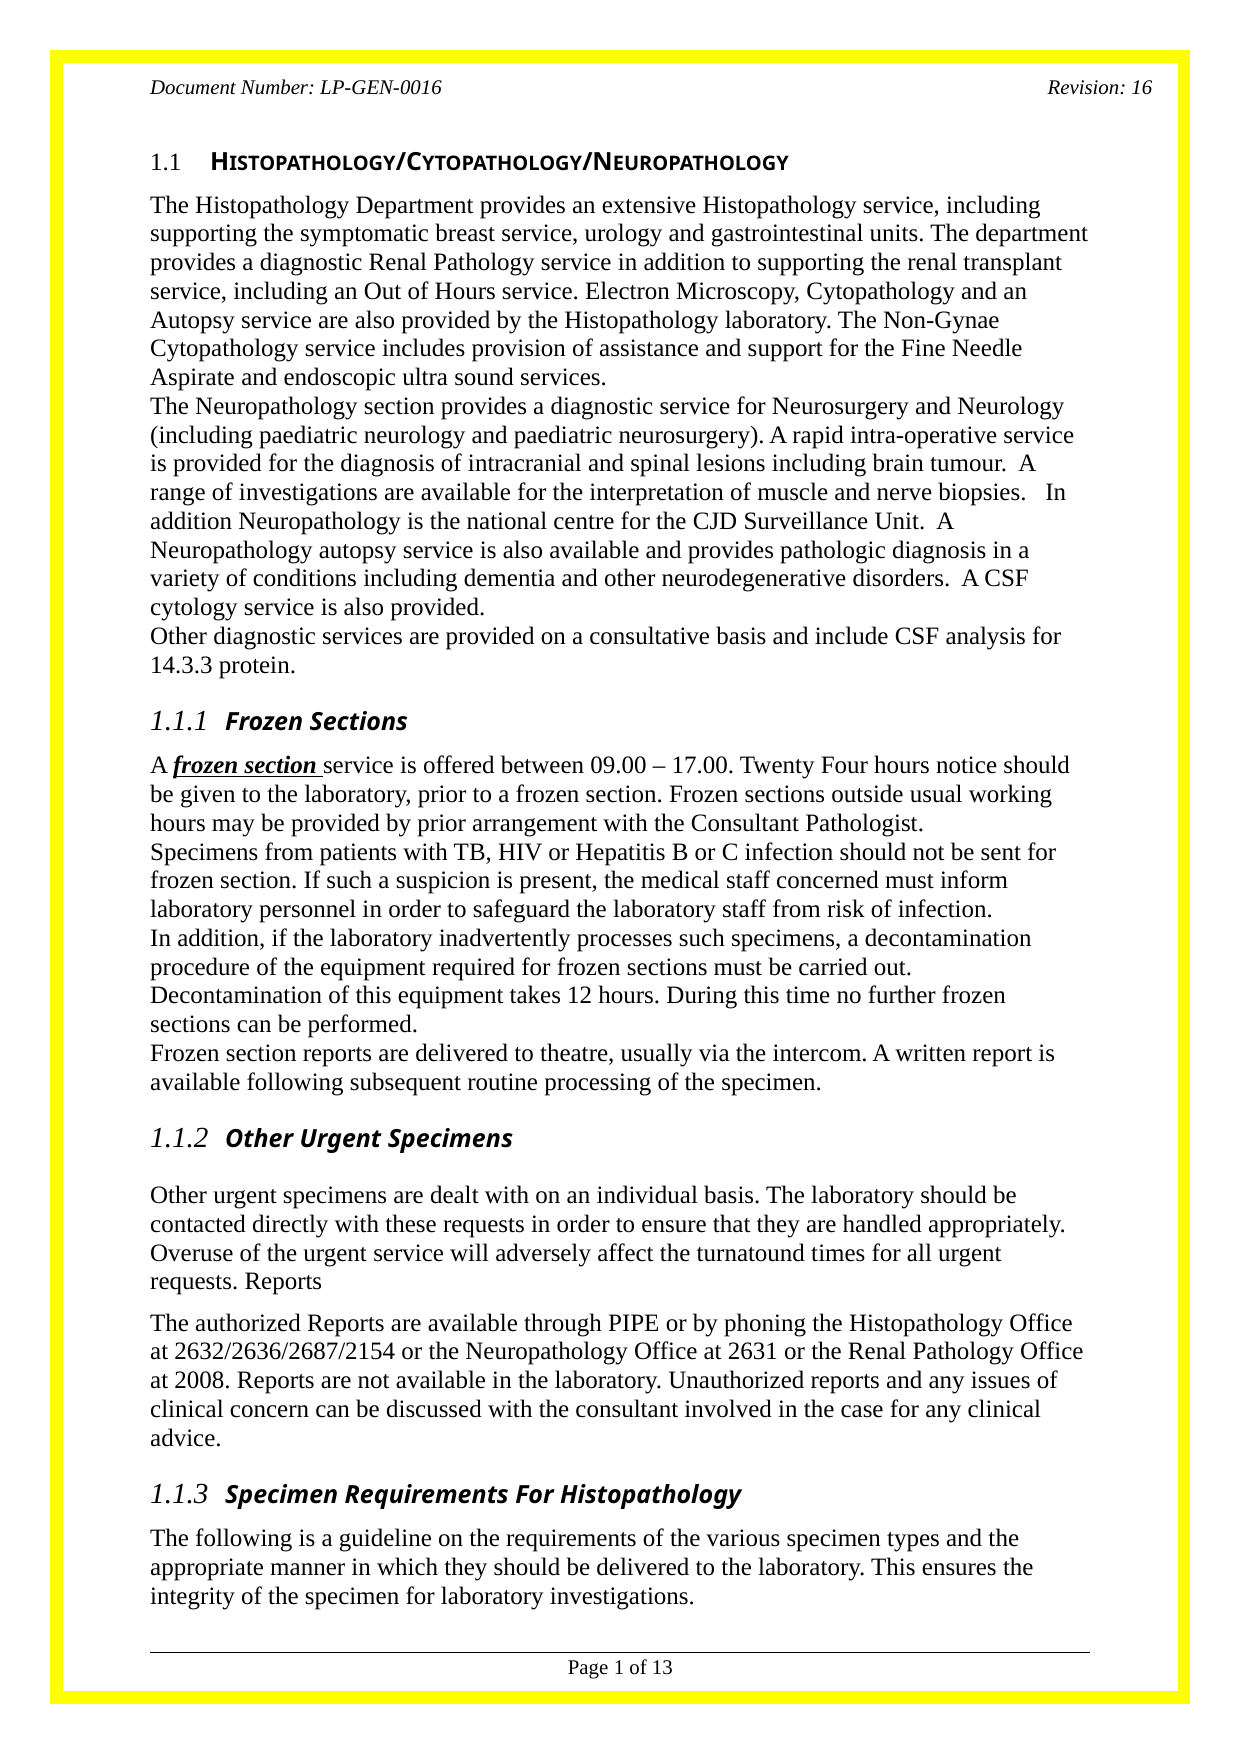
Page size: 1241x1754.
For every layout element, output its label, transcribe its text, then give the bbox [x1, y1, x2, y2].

text In addition, if the laboratory inadvertently processes such specimens, a decontamination procedure of the equipment required for frozen sections must be carried out. Decontamination of this equipment takes 12 hours. During this time no further frozen sections can be performed. [150, 923, 1090, 1038]
text The Neuropathology section provides a diagnostic service for Neurosurgery and Neurology (including paediatric neurology and paediatric neurosurgery). A rapid intra-operative service is provided for the diagnosis of intracranial and spinal lesions including brain tumour. A range of investigations are available for the interpretation of muscle and nerve biopsies. In addition Neuropathology is the national centre for the CJD Surveillance Unit. A Neuropathology autopsy service is also available and provides pathologic diagnosis in a variety of conditions including dementia and other neurodegenerative disorders. A CSF cytology service is also provided. [150, 391, 1090, 621]
text Other diagnostic services are provided on a consultative basis and include CSF analysis for 14.3.3 protein. [150, 621, 1090, 678]
text Specimens from patients with TB, HIV or Hepatitis B or C infection should not be sent for frozen section. If such a suspicion is present, the medical staff concerned must inform laboratory personnel in order to safeguard the laboratory staff from risk of infection. [150, 837, 1090, 923]
subtitle Other urgent specimens are dealt with on an individual basis. The laboratory should be contacted directly with these requests in order to ensure that they are handled appropriately. Overuse of the urgent service will adversely affect the turnatound times for all urgent requests. Reports [150, 1180, 1090, 1295]
text The following is a guideline on the requirements of the various specimen types and the appropriate manner in which they should be delivered to the laboratory. This ensures the integrity of the specimen for laboratory investigations. [150, 1523, 1090, 1610]
subtitle Frozen Sections [150, 703, 1090, 738]
text Frozen section reports are delivered to theatre, usually via the intercom. A written report is available following subsequent routine processing of the specimen. [150, 1038, 1090, 1096]
text The Histopathology Department provides an extensive Histopathology service, including supporting the symptomatic breast service, urology and gastrointestinal units. The department provides a diagnostic Renal Pathology service in addition to supporting the renal transplant service, including an Out of Hours service. Electron Microscopy, Cytopathology and an Autopsy service are also provided by the Histopathology laboratory. The Non-Gynae Cytopathology service includes provision of assistance and support for the Fine Needle Aspirate and endoscopic ultra sound services. [150, 190, 1090, 391]
subtitle Histopathology/Cytopathology/Neuropathology [150, 143, 1090, 177]
subtitle Other Urgent Specimens [150, 1121, 1090, 1155]
subtitle Specimen Requirements For Histopathology [150, 1476, 1090, 1511]
text A frozen section service is offered between 09.00 – 17.00. Twenty Four hours notice should be given to the laboratory, prior to a frozen section. Frozen sections outside usual working hours may be provided by prior arrangement with the Consultant Pathologist. [150, 751, 1090, 837]
text The authorized Reports are available through PIPE or by phoning the Histopathology Office at 2632/2636/2687/2154 or the Neuropathology Office at 2631 or the Renal Pathology Office at 2008. Reports are not available in the laboratory. Unauthorized reports and any issues of clinical concern can be discussed with the consultant involved in the case for any clinical advice. [150, 1308, 1090, 1451]
